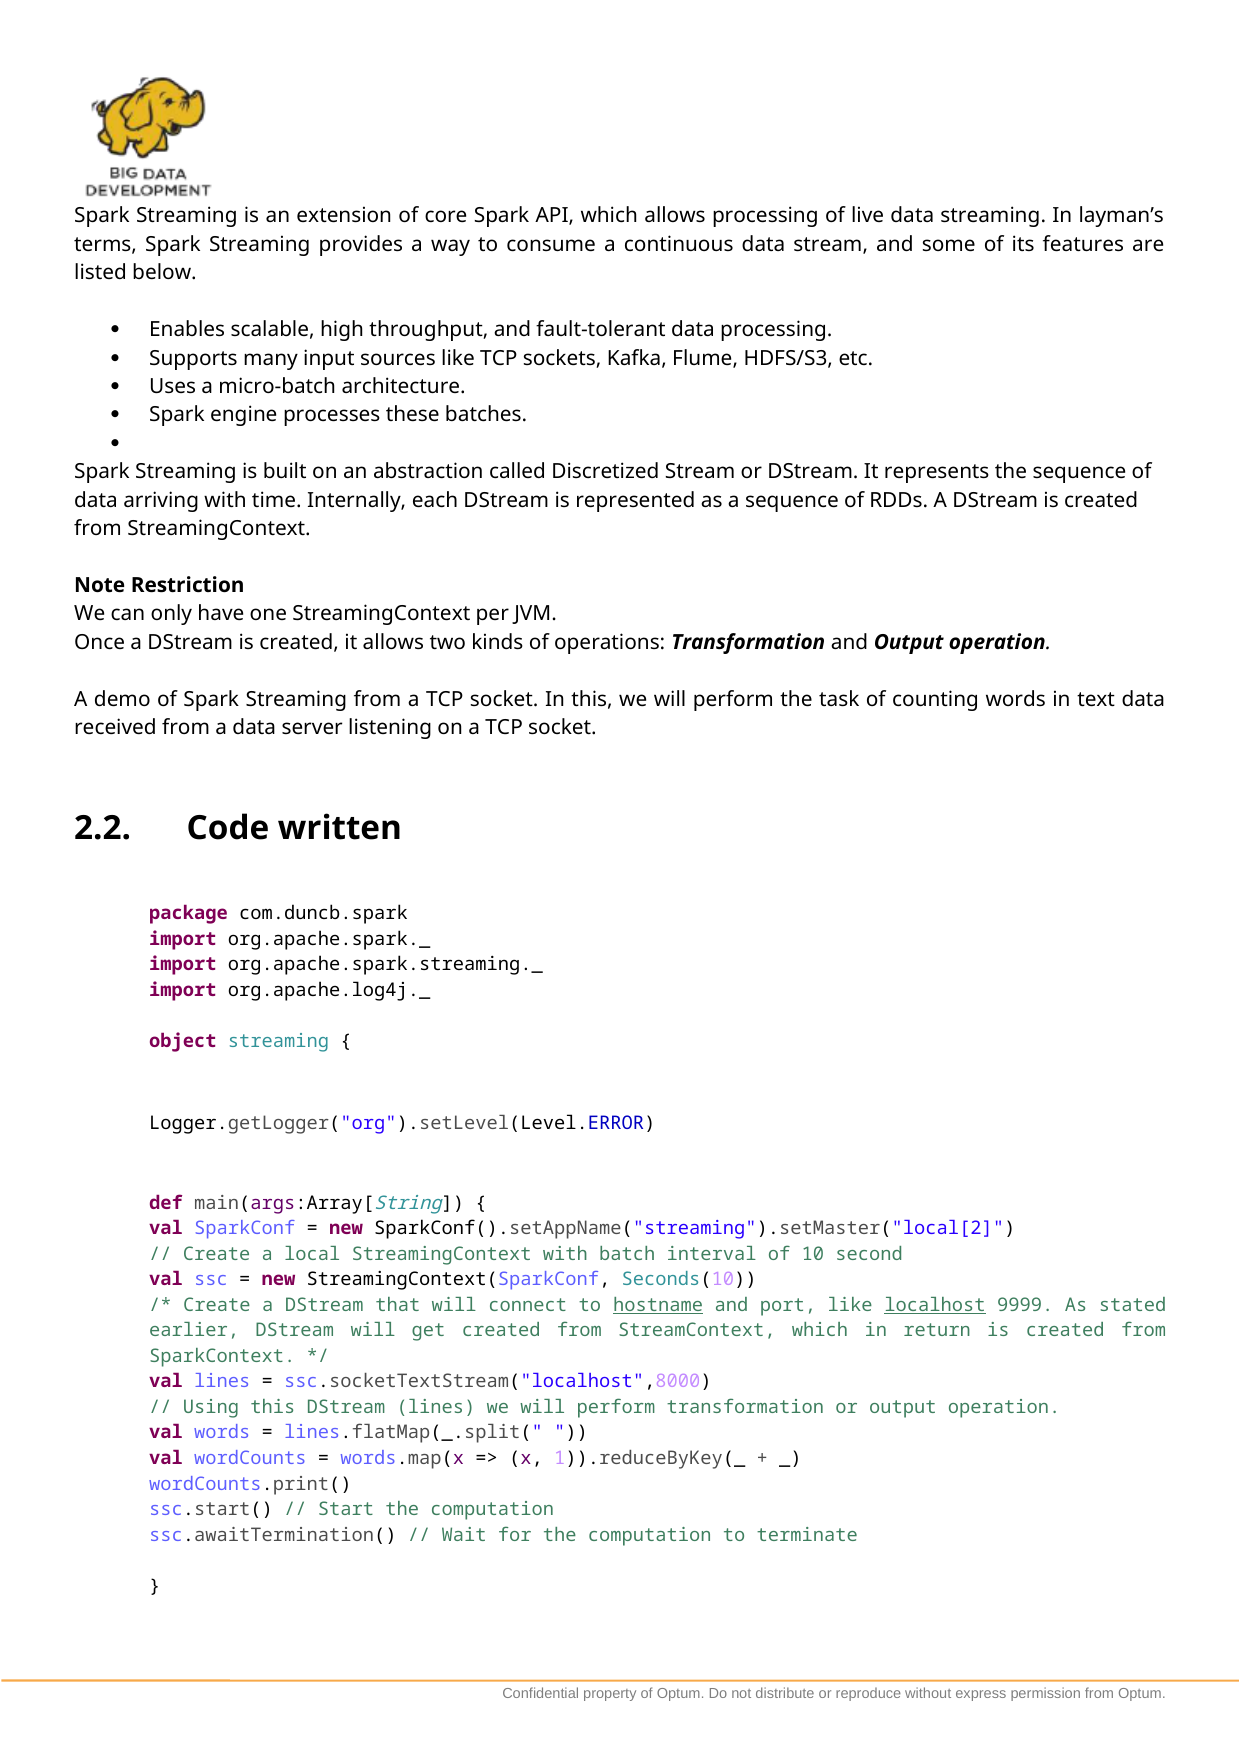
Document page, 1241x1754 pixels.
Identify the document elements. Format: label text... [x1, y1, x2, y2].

text ssc.start() // Start the computation [149, 1495, 1166, 1521]
text package com.duncb.spark [149, 900, 1166, 925]
text def main(args:Array[String]) { [149, 1189, 1166, 1215]
text import org.apache.log4j._ [149, 976, 1166, 1002]
text import org.apache.spark.streaming._ [149, 951, 1166, 976]
text Once a DStream is created, it allows two kinds of operations: Transformation and Output operation. [74, 627, 1166, 655]
text val SparkConf = new SparkConf().setAppName("streaming").setMaster("local[2]") [149, 1215, 1166, 1240]
text } [149, 1572, 1166, 1597]
list Uses a micro-batch architecture. [111, 371, 1166, 399]
text ssc.awaitTermination() // Wait for the computation to terminate [149, 1521, 1166, 1546]
text val wordCounts = words.map(x => (x, 1)).reduceByKey(_ + _) [149, 1444, 1166, 1470]
text A demo of Spark Streaming from a TCP socket. In this, we will perform the task of counting words in text data received from a data server listening on a TCP socket. [74, 684, 1166, 741]
text // Using this DStream (lines) we will perform transformation or output operation. [149, 1393, 1166, 1419]
subtitle Code written [74, 804, 1166, 849]
text val lines = ssc.socketTextStream("localhost",8000) [149, 1368, 1166, 1393]
text val words = lines.flatMap(_.split(" ")) [149, 1419, 1166, 1444]
text wordCounts.print() [149, 1470, 1166, 1495]
picture [73, 73, 218, 201]
text // Create a local StreamingContext with batch interval of 10 second [149, 1240, 1166, 1266]
text Logger.getLogger("org").setLevel(Level.ERROR) [149, 1110, 1166, 1135]
text Note Restriction [74, 570, 1166, 598]
text object streaming { [149, 1027, 1166, 1053]
text Spark Streaming is built on an abstraction called Discretized Stream or DStream. It represents the sequence of data arriving with time. Internally, each DStream is represented as a sequence of RDDs. A DStream is created from StreamingContext. [74, 456, 1166, 542]
text We can only have one StreamingContext per JVM. [74, 598, 1166, 627]
text val ssc = new StreamingContext(SparkConf, Seconds(10)) [149, 1266, 1166, 1291]
text import org.apache.spark._ [149, 925, 1166, 951]
list Spark engine processes these batches. [111, 399, 1166, 428]
text /* Create a DStream that will connect to hostname and port, like localhost 9999. As stated earlier, DStream will get created from StreamContext, which in return is created from SparkContext. */ [149, 1291, 1166, 1368]
list Enables scalable, high throughput, and fault-tolerant data processing. [111, 314, 1166, 343]
text Spark Streaming is an extension of core Spark API, which allows processing of live data streaming. In layman’s terms, Spark Streaming provides a way to consume a continuous data stream, and some of its features are listed below. [74, 200, 1166, 286]
list Supports many input sources like TCP sockets, Kafka, Flume, HDFS/S3, etc. [111, 343, 1166, 371]
